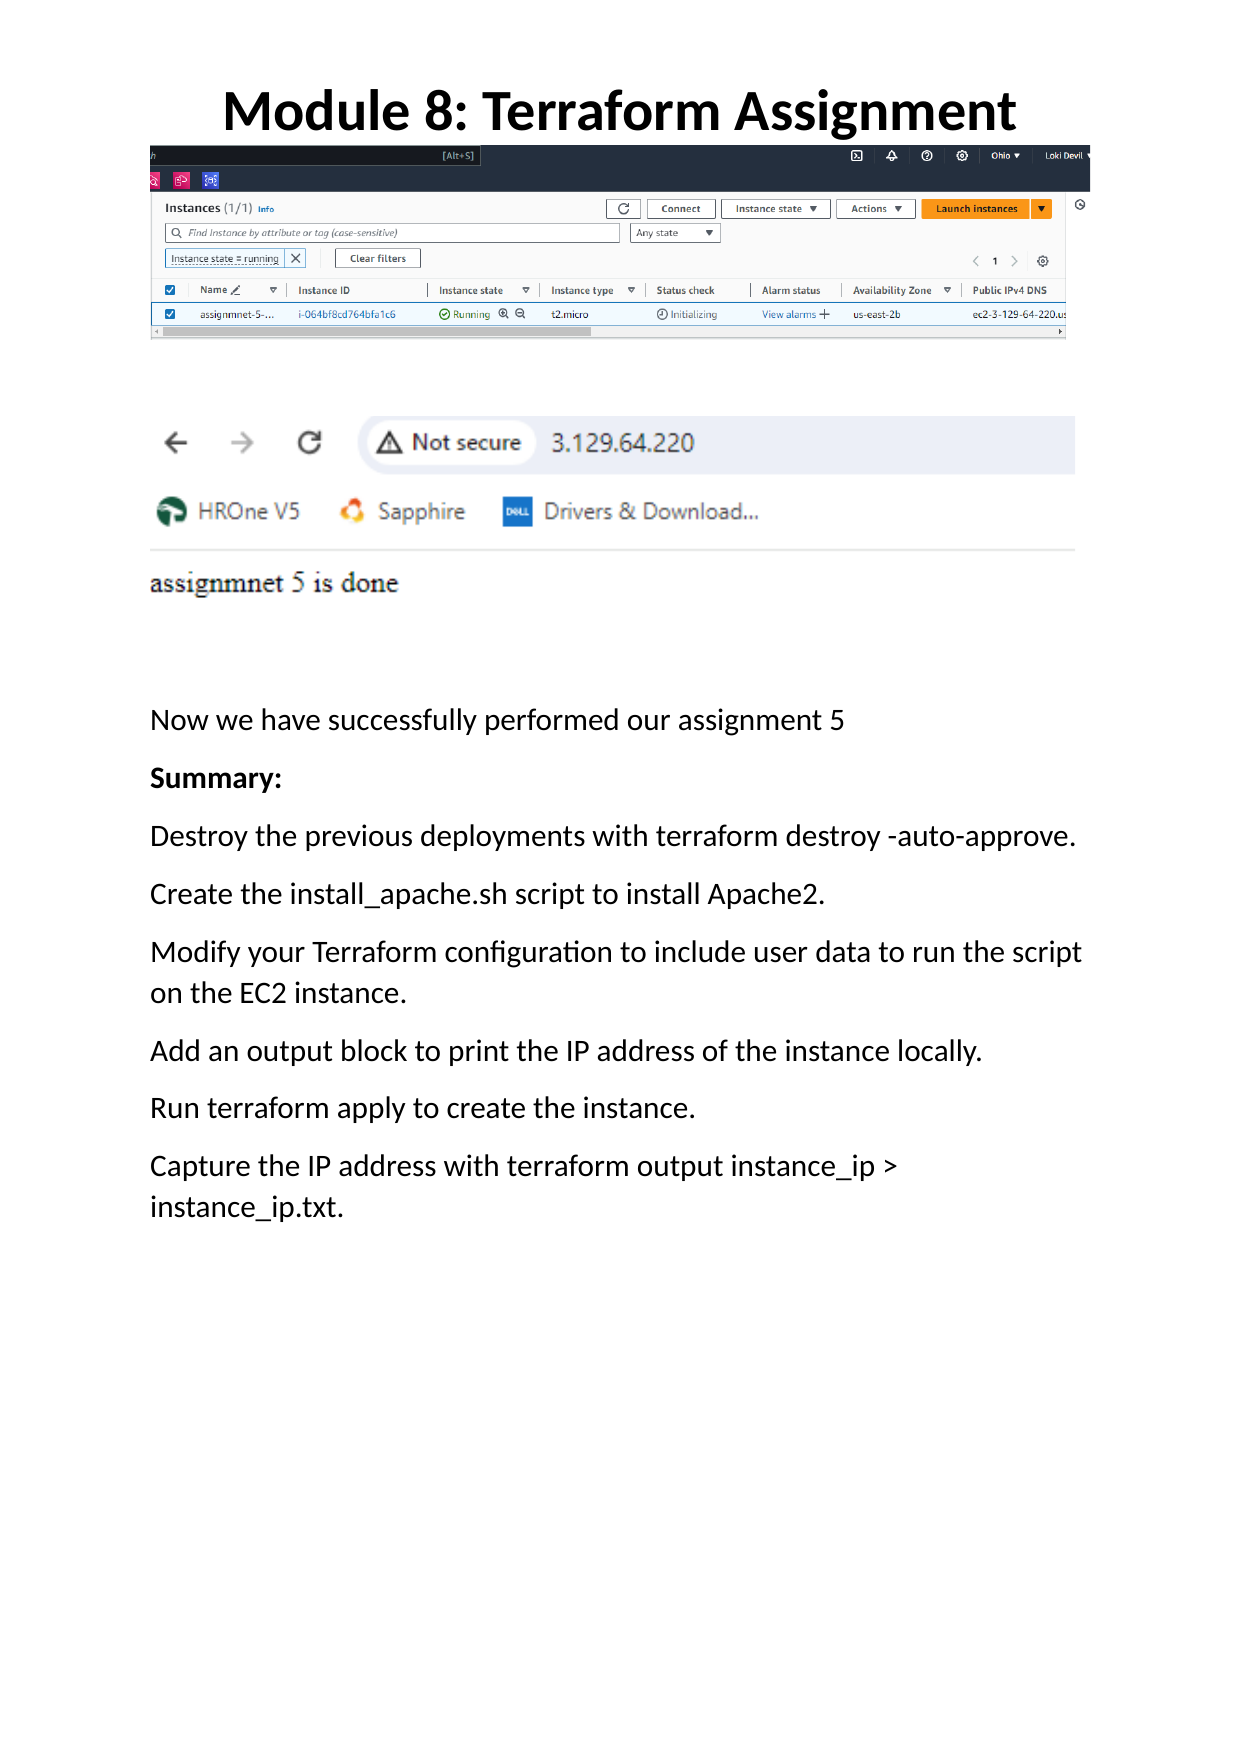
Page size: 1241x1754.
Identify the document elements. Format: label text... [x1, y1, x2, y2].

text Capture the IP address with terraform output instance_ip > instance_ip.txt. [150, 1146, 1090, 1226]
text Modify your Terraform configuration to include user data to run the script on the EC2 instance. [150, 932, 1090, 1011]
text Destroy the previous deployments with terraform destroy -auto-approve. [150, 816, 1090, 854]
text Create the install_apache.sh script to install Apache2. [150, 874, 1090, 912]
text Now we have successfully performed our assignment 5 [150, 701, 1090, 739]
text Run terraform apply to create the instance. [150, 1088, 1090, 1127]
picture [150, 145, 1091, 340]
picture [150, 416, 1075, 682]
text Summary: [150, 758, 1090, 796]
text Add an output block to print the IP address of the instance locally. [150, 1031, 1090, 1069]
